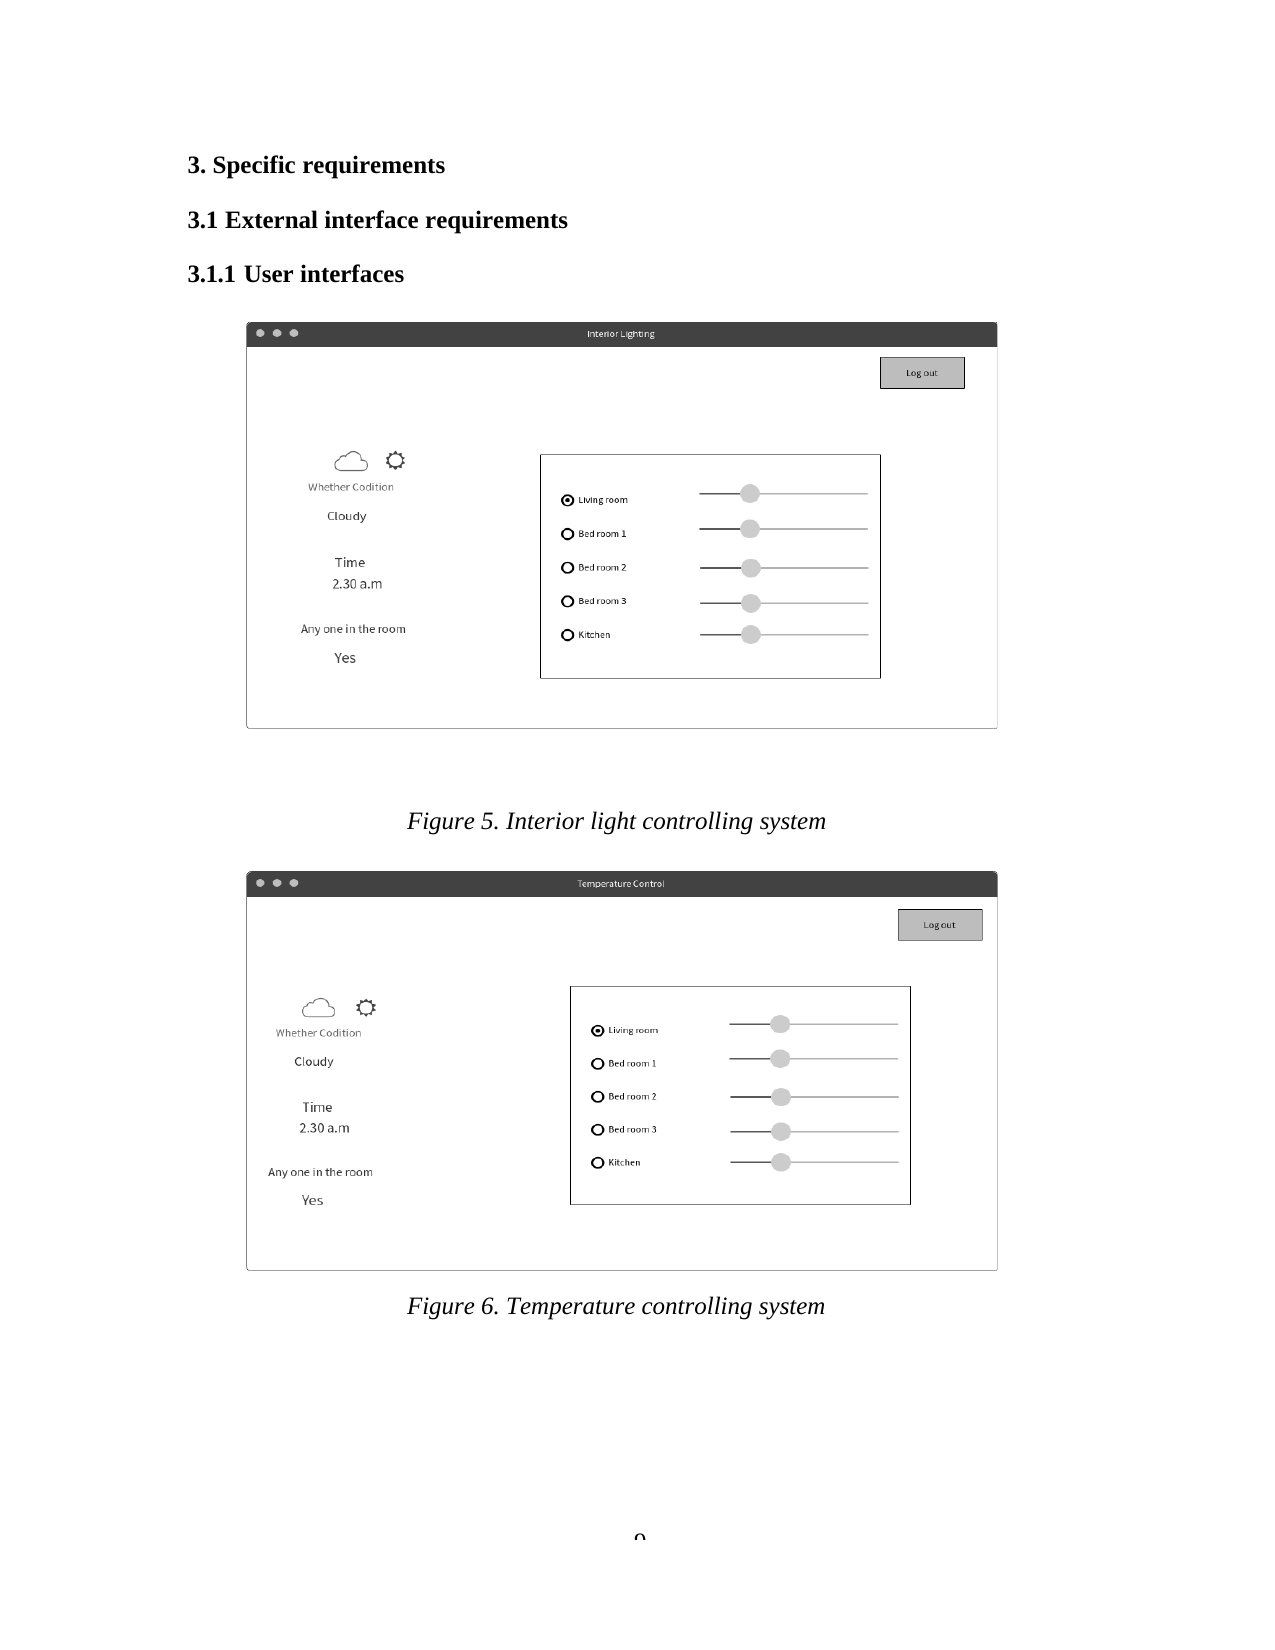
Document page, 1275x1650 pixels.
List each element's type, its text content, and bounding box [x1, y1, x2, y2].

text Figure 5. Interior light controlling system [407, 806, 1189, 835]
text Figure 6. Temperature controlling system [407, 888, 1189, 1320]
subtitle Specific requirements [187, 150, 1189, 179]
list External interface requirements [187, 206, 1189, 234]
list User interfaces [187, 259, 1189, 288]
picture [246, 871, 998, 1271]
picture [246, 322, 998, 729]
